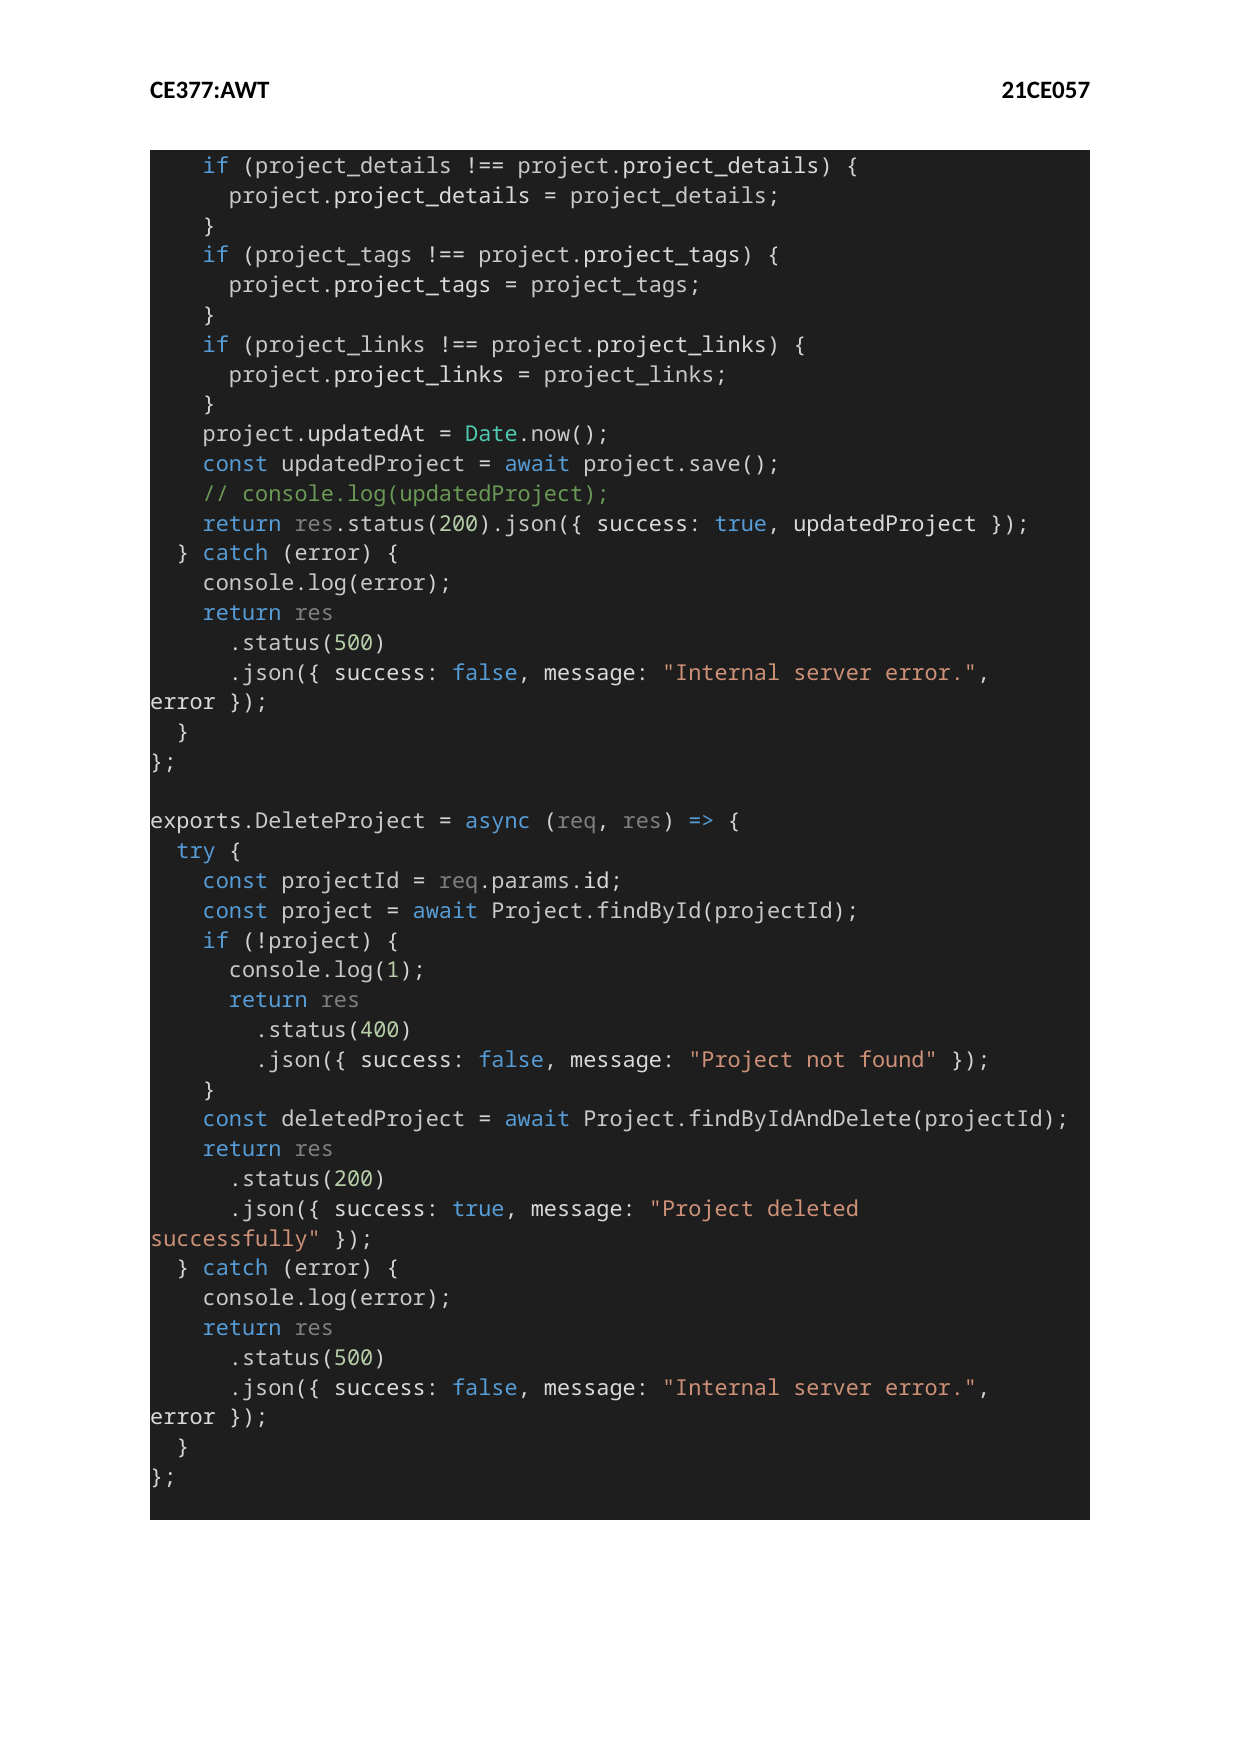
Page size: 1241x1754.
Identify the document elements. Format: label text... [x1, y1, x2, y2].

text .status(500) [150, 1342, 1090, 1371]
text const deletedProject = await Project.findByIdAndDelete(projectId); [150, 1103, 1090, 1133]
text } [150, 716, 1090, 746]
text .json({ success: true, message: "Project deleted successfully" }); [150, 1193, 1090, 1252]
text .status(500) [150, 627, 1090, 656]
text const updatedProject = await project.save(); [150, 448, 1090, 478]
text return res [150, 984, 1090, 1014]
text } [150, 209, 1090, 239]
text if (project_details !== project.project_details) { [150, 150, 1090, 180]
text project.project_details = project_details; [150, 180, 1090, 209]
text if (project_links !== project.project_links) { [150, 329, 1090, 358]
text try { [150, 835, 1090, 865]
text const projectId = req.params.id; [150, 865, 1090, 895]
text .json({ success: false, message: "Internal server error.", error }); [150, 656, 1090, 716]
text return res [150, 1312, 1090, 1342]
text const project = await Project.findById(projectId); [150, 895, 1090, 924]
text if (project_tags !== project.project_tags) { [150, 239, 1090, 269]
text console.log(1); [150, 954, 1090, 984]
text } [150, 299, 1090, 329]
text } catch (error) { [150, 537, 1090, 567]
text .json({ success: false, message: "Internal server error.", error }); [150, 1371, 1090, 1431]
text console.log(error); [150, 567, 1090, 597]
text project.project_tags = project_tags; [150, 269, 1090, 299]
text } [150, 1431, 1090, 1461]
text if (!project) { [150, 924, 1090, 954]
text }; [150, 1461, 1090, 1491]
text }; [150, 746, 1090, 776]
text // console.log(updatedProject); [150, 478, 1090, 507]
text project.updatedAt = Date.now(); [150, 418, 1090, 448]
text return res [150, 1133, 1090, 1163]
text console.log(error); [150, 1282, 1090, 1312]
text exports.DeleteProject = async (req, res) => { [150, 805, 1090, 835]
text } [150, 388, 1090, 418]
text .json({ success: false, message: "Project not found" }); [150, 1044, 1090, 1073]
text .status(200) [150, 1163, 1090, 1193]
text } catch (error) { [150, 1252, 1090, 1282]
text .status(400) [150, 1014, 1090, 1044]
text return res.status(200).json({ success: true, updatedProject }); [150, 507, 1090, 537]
text project.project_links = project_links; [150, 358, 1090, 388]
text return res [150, 597, 1090, 627]
text } [150, 1073, 1090, 1103]
